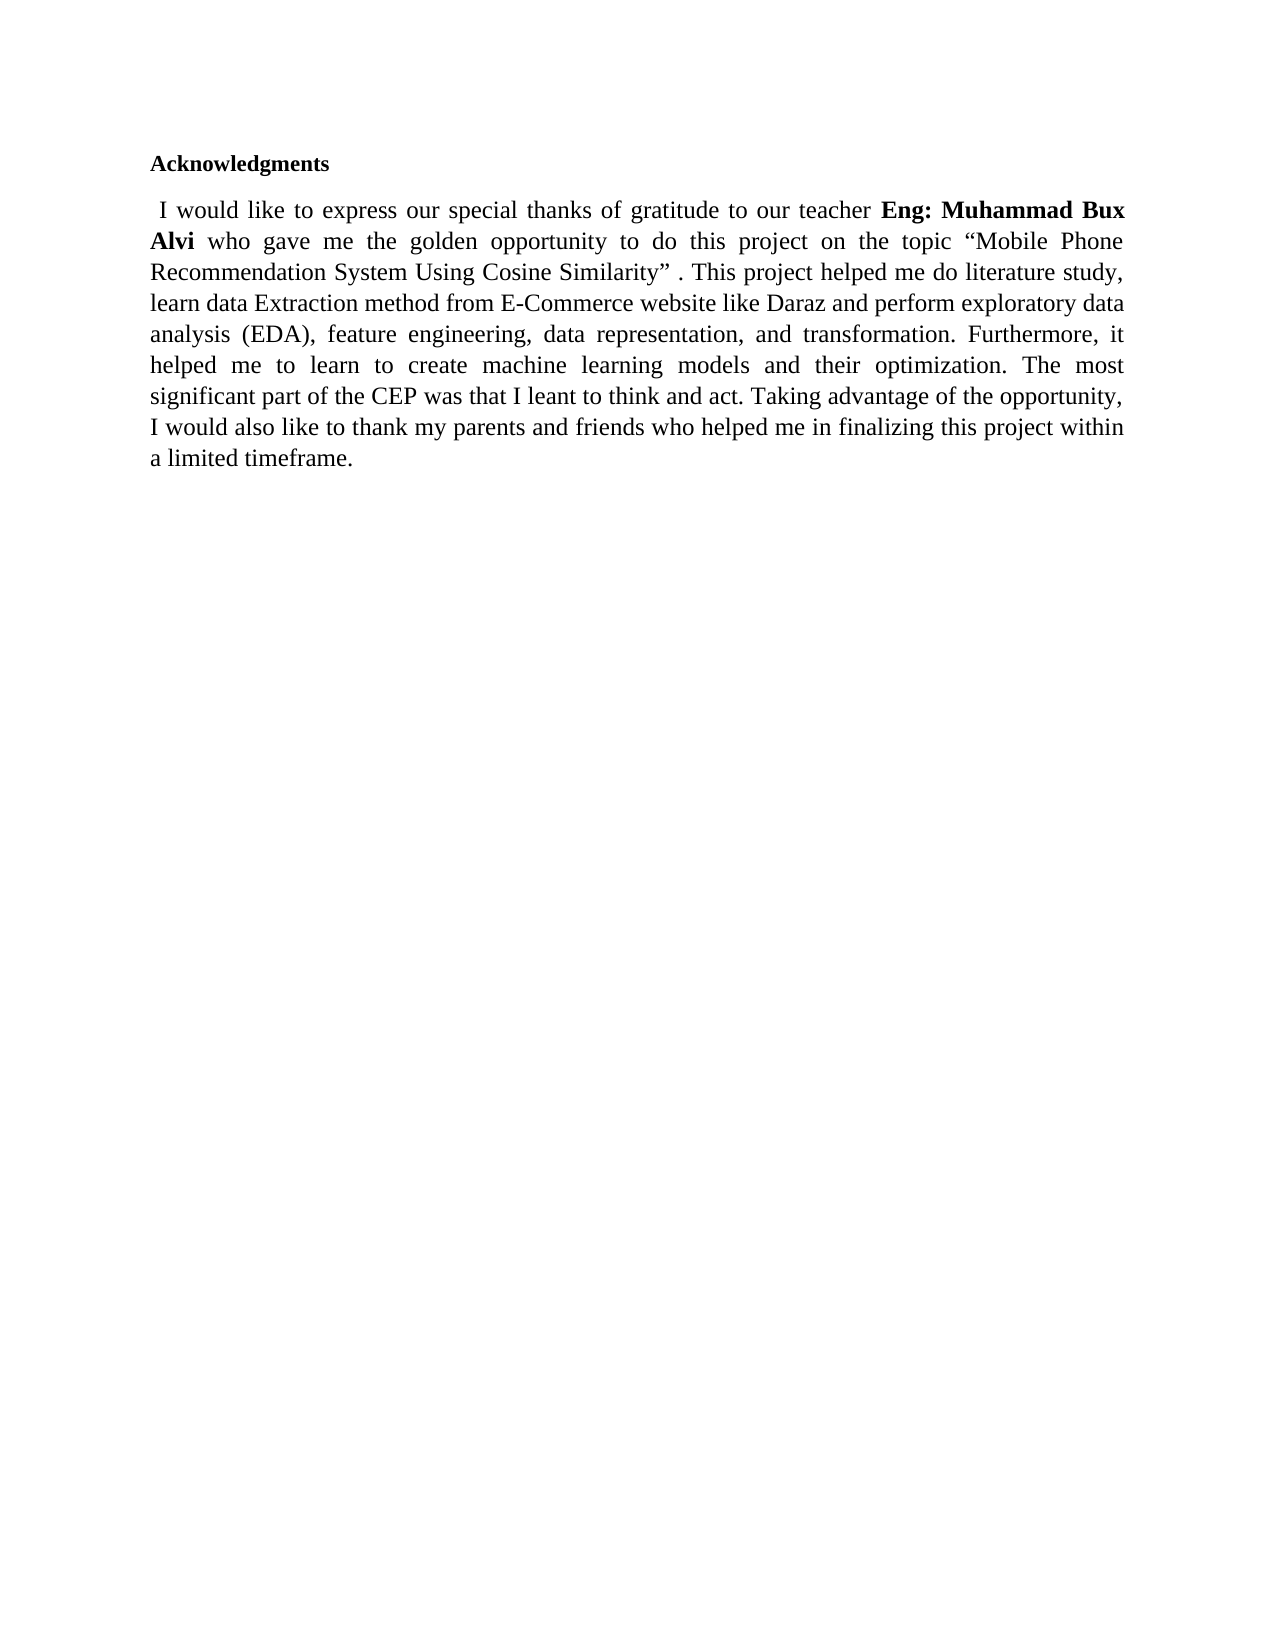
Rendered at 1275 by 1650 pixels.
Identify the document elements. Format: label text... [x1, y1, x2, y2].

text Acknowledgments [150, 150, 1125, 176]
text I would like to express our special thanks of gratitude to our teacher Eng: Muhammad Bux Alvi who gave me the golden opportunity to do this project on the topic “Mobile Phone Recommendation System Using Cosine Similarity” . This project helped me do literature study, learn data Extraction method from E-Commerce website like Daraz and perform exploratory data analysis (EDA), feature engineering, data representation, and transformation. Furthermore, it helped me to learn to create machine learning models and their optimization. The most significant part of the CEP was that I leant to think and act. Taking advantage of the opportunity, I would also like to thank my parents and friends who helped me in finalizing this project within a limited timeframe. [150, 195, 1125, 472]
